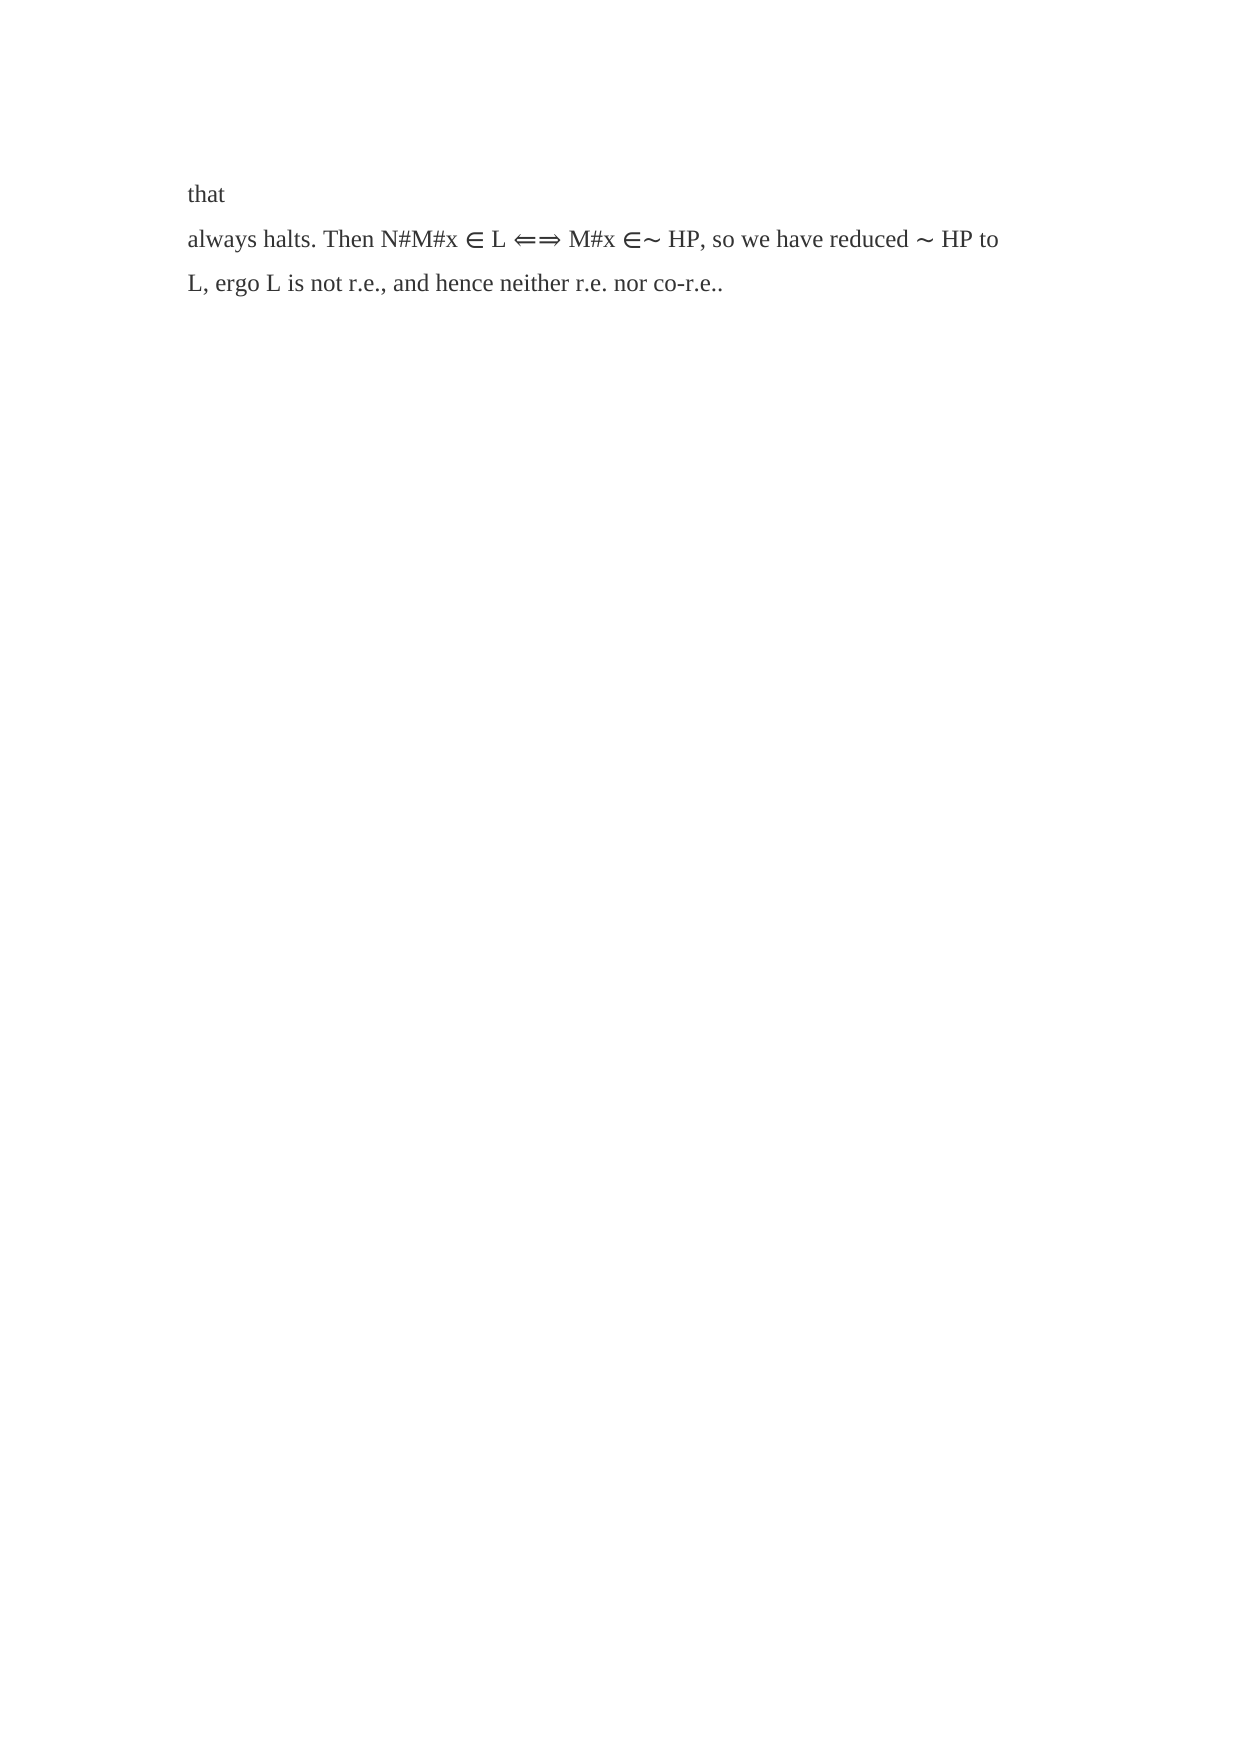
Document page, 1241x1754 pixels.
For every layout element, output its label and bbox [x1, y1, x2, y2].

text [187, 172, 1053, 304]
